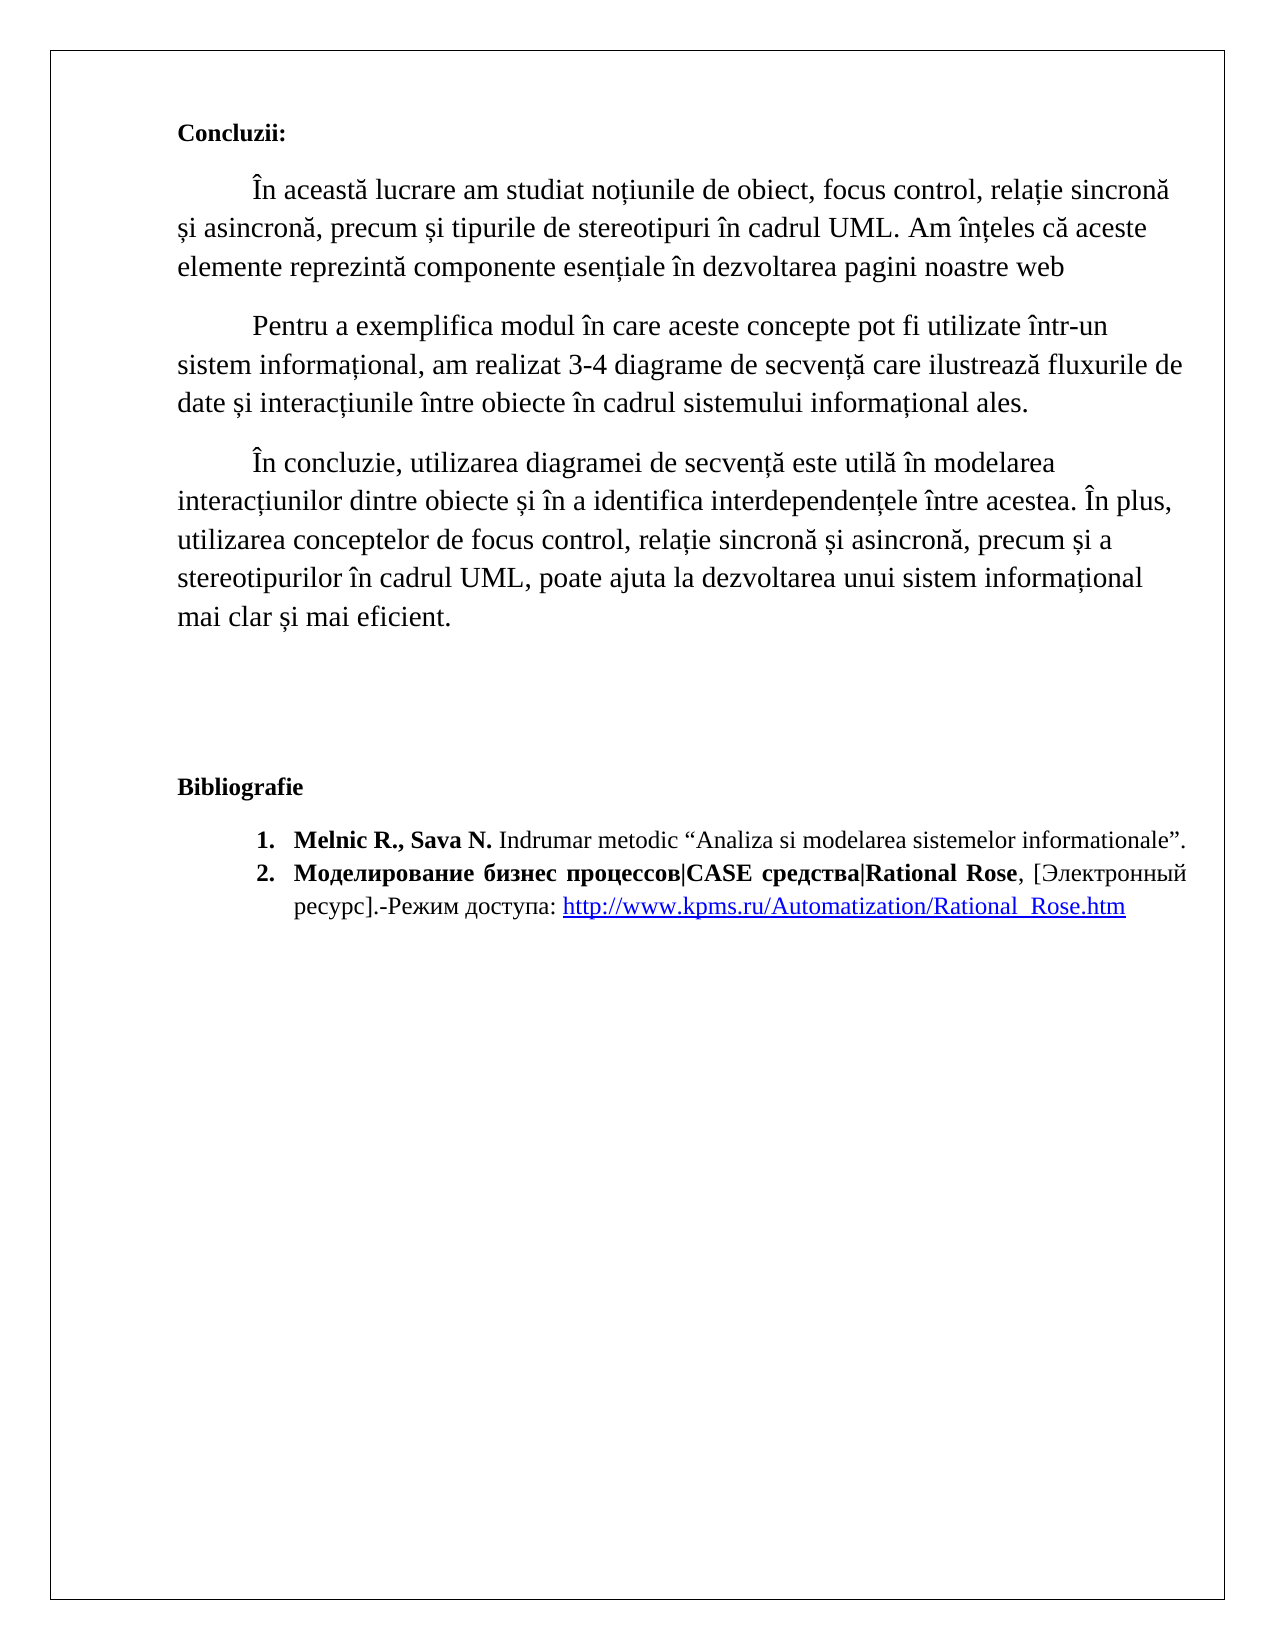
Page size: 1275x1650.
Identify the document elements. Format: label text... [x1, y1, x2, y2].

text Concluzii: [177, 118, 1187, 147]
text Bibliografie [177, 772, 1187, 800]
list Моделирование бизнес процессов|CASE средства|Rational Rose, [Электронный ресурс].-Режим доступа: http://www.kpms.ru/Automatization/Rational_Rose.htm [256, 858, 1187, 920]
text Pentru a exemplifica modul în care aceste concepte pot fi utilizate într-un sistem informațional, am realizat 3-4 diagrame de secvență care ilustrează fluxurile de date și interacțiunile între obiecte în cadrul sistemului informațional ales. [177, 308, 1187, 419]
text În concluzie, utilizarea diagramei de secvență este utilă în modelarea interacțiunilor dintre obiecte și în a identifica interdependențele între acestea. În plus, utilizarea conceptelor de focus control, relație sincronă și asincronă, precum și a stereotipurilor în cadrul UML, poate ajuta la dezvoltarea unui sistem informațional mai clar și mai eficient. [177, 445, 1187, 632]
text În această lucrare am studiat noțiunile de obiect, focus control, relație sincronă și asincronă, precum și tipurile de stereotipuri în cadrul UML. Am înțeles că aceste elemente reprezintă componente esențiale în dezvoltarea pagini noastre web [177, 172, 1187, 282]
list Melnic R., Sava N. Indrumar metodic “Analiza si modelarea sistemelor informationale”. [256, 825, 1187, 854]
